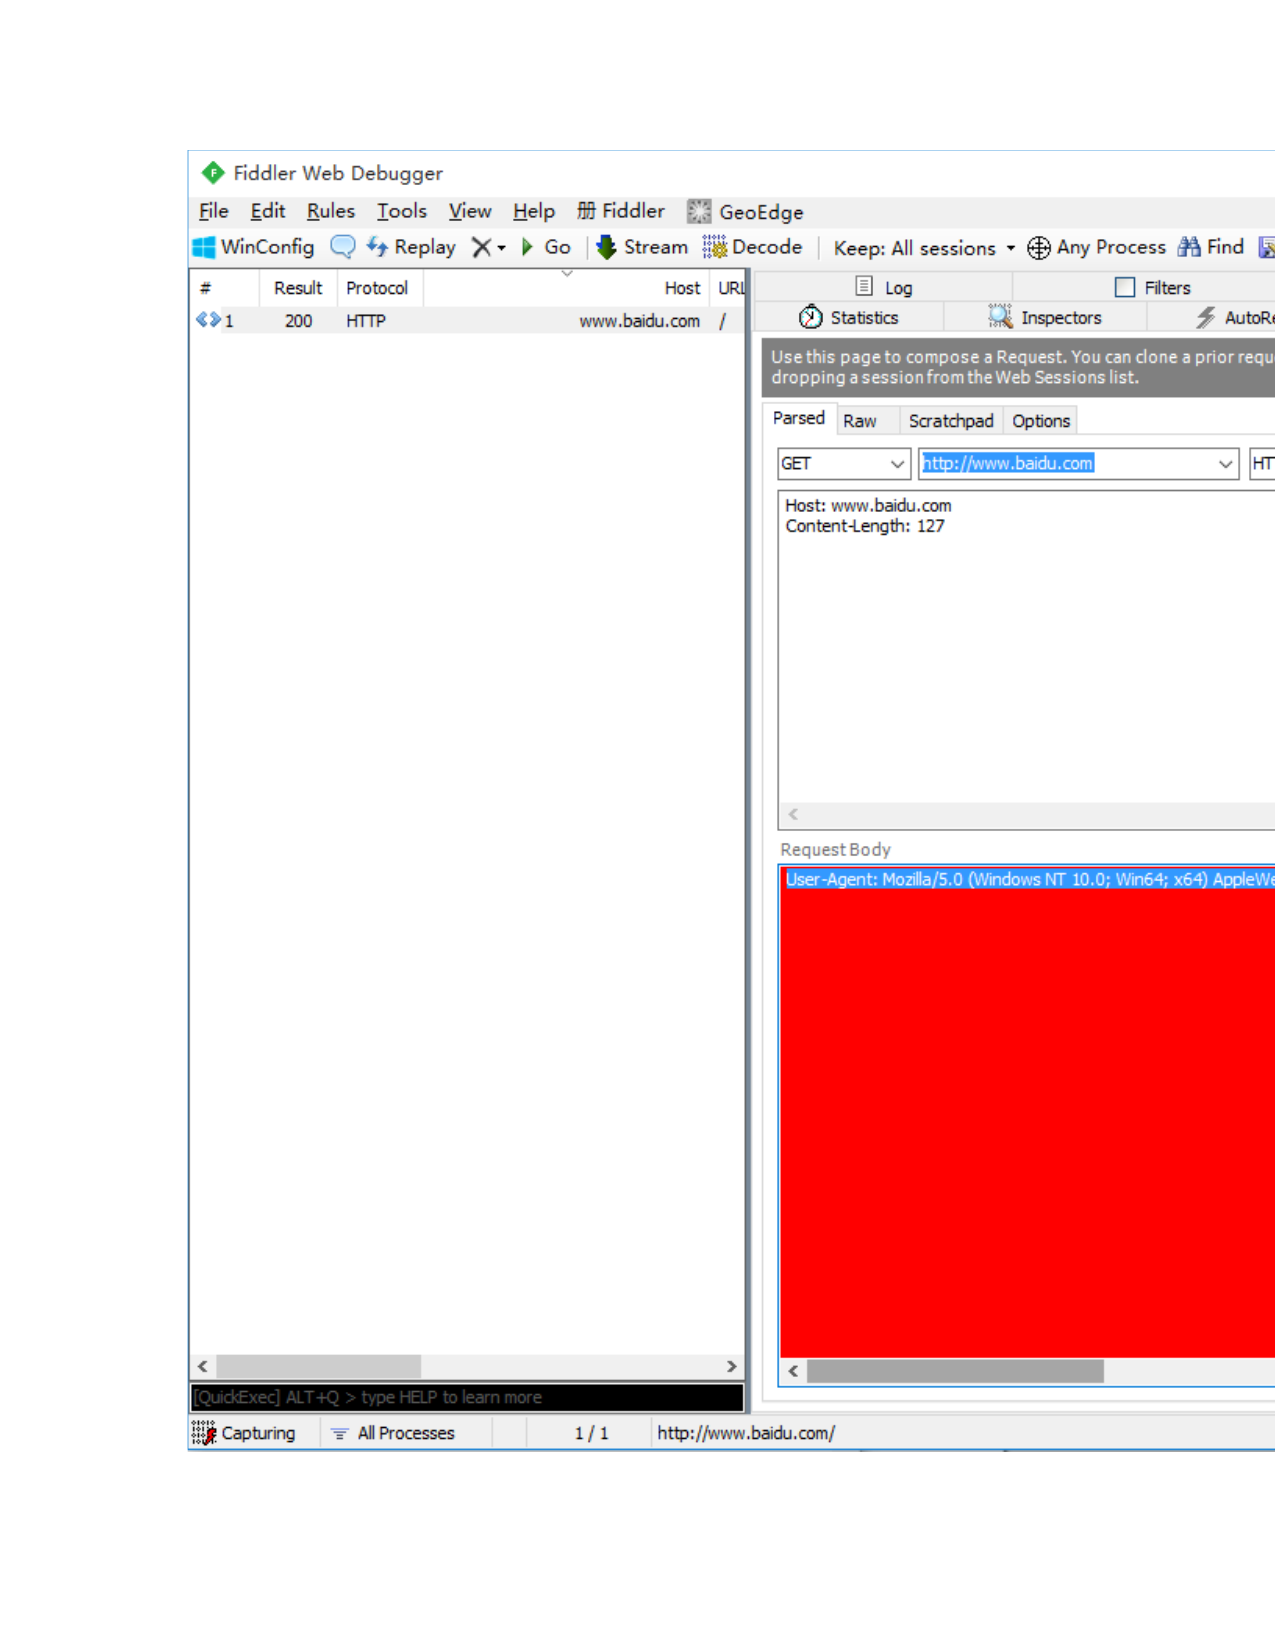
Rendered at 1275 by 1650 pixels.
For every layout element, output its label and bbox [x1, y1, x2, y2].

picture [187, 150, 1275, 1452]
